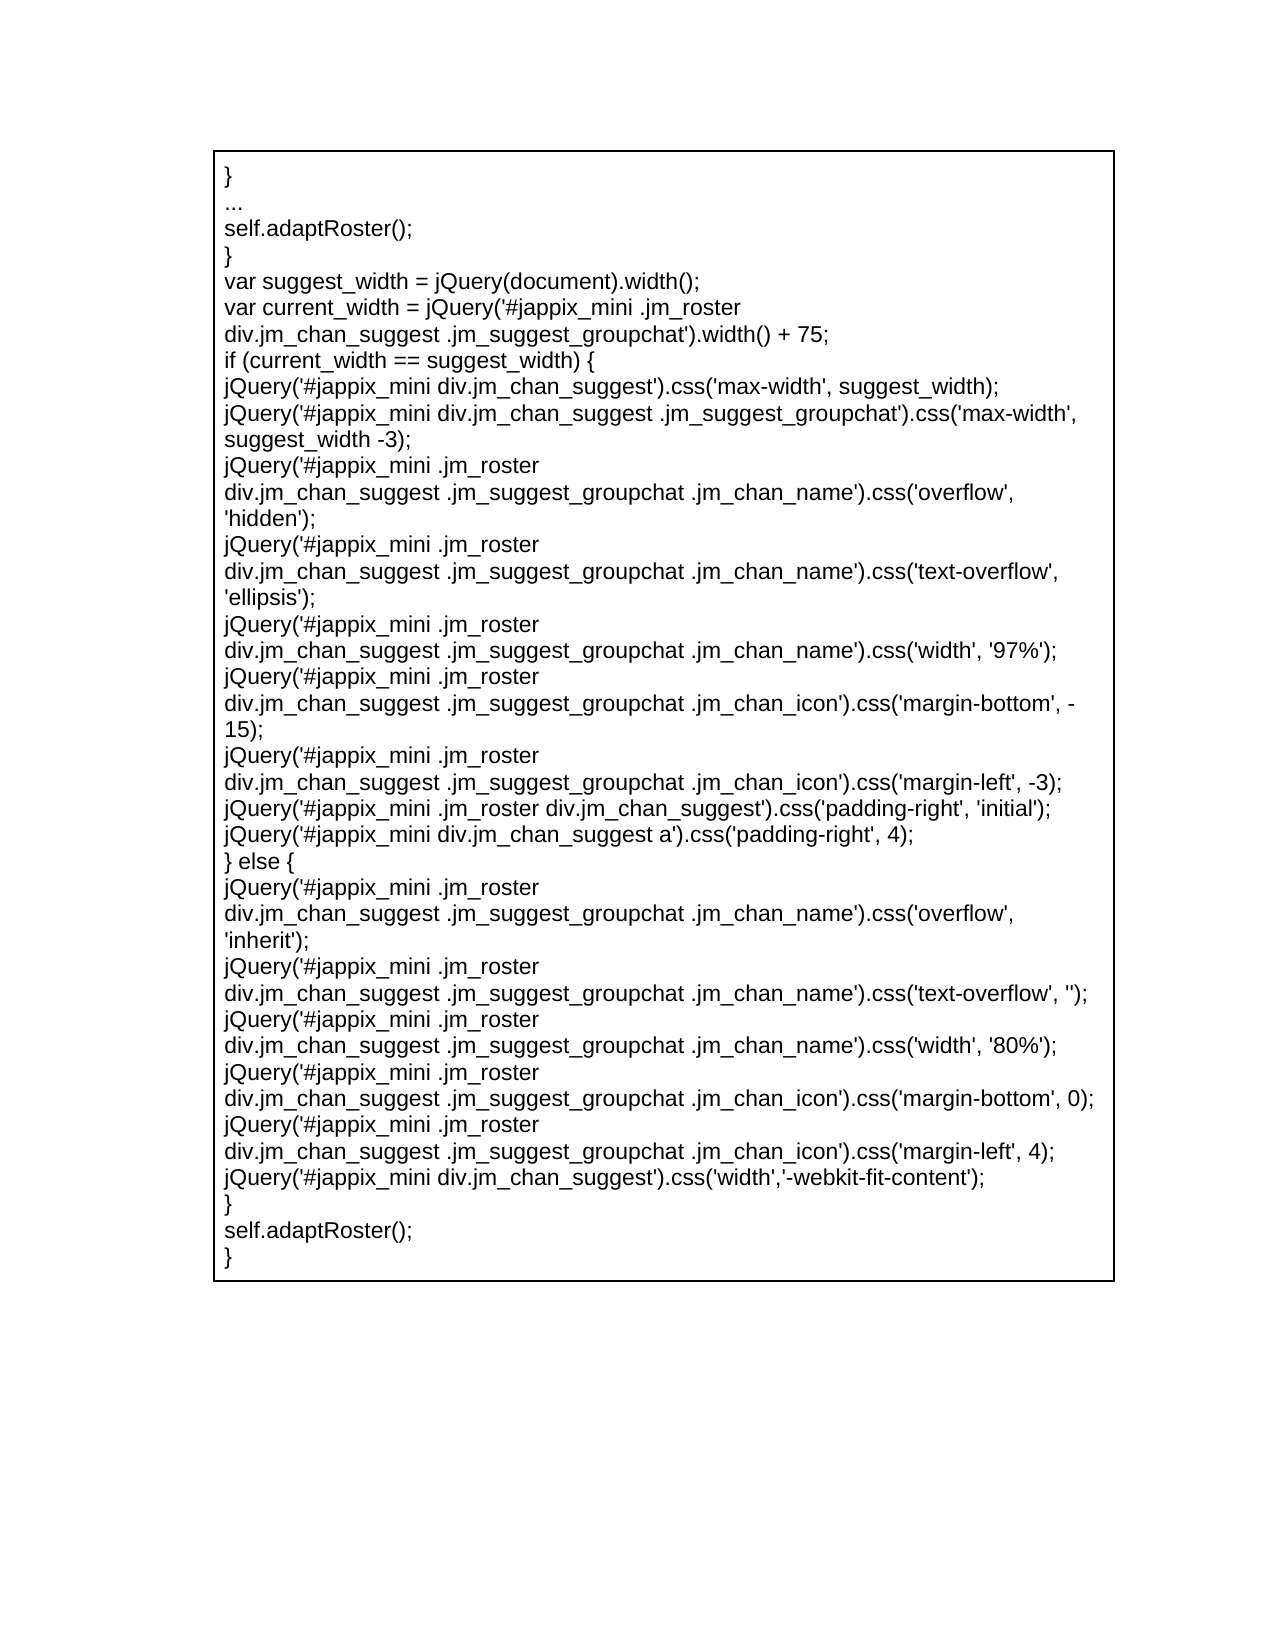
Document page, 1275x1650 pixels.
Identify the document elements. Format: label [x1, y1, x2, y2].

table_header [215, 152, 1113, 1280]
